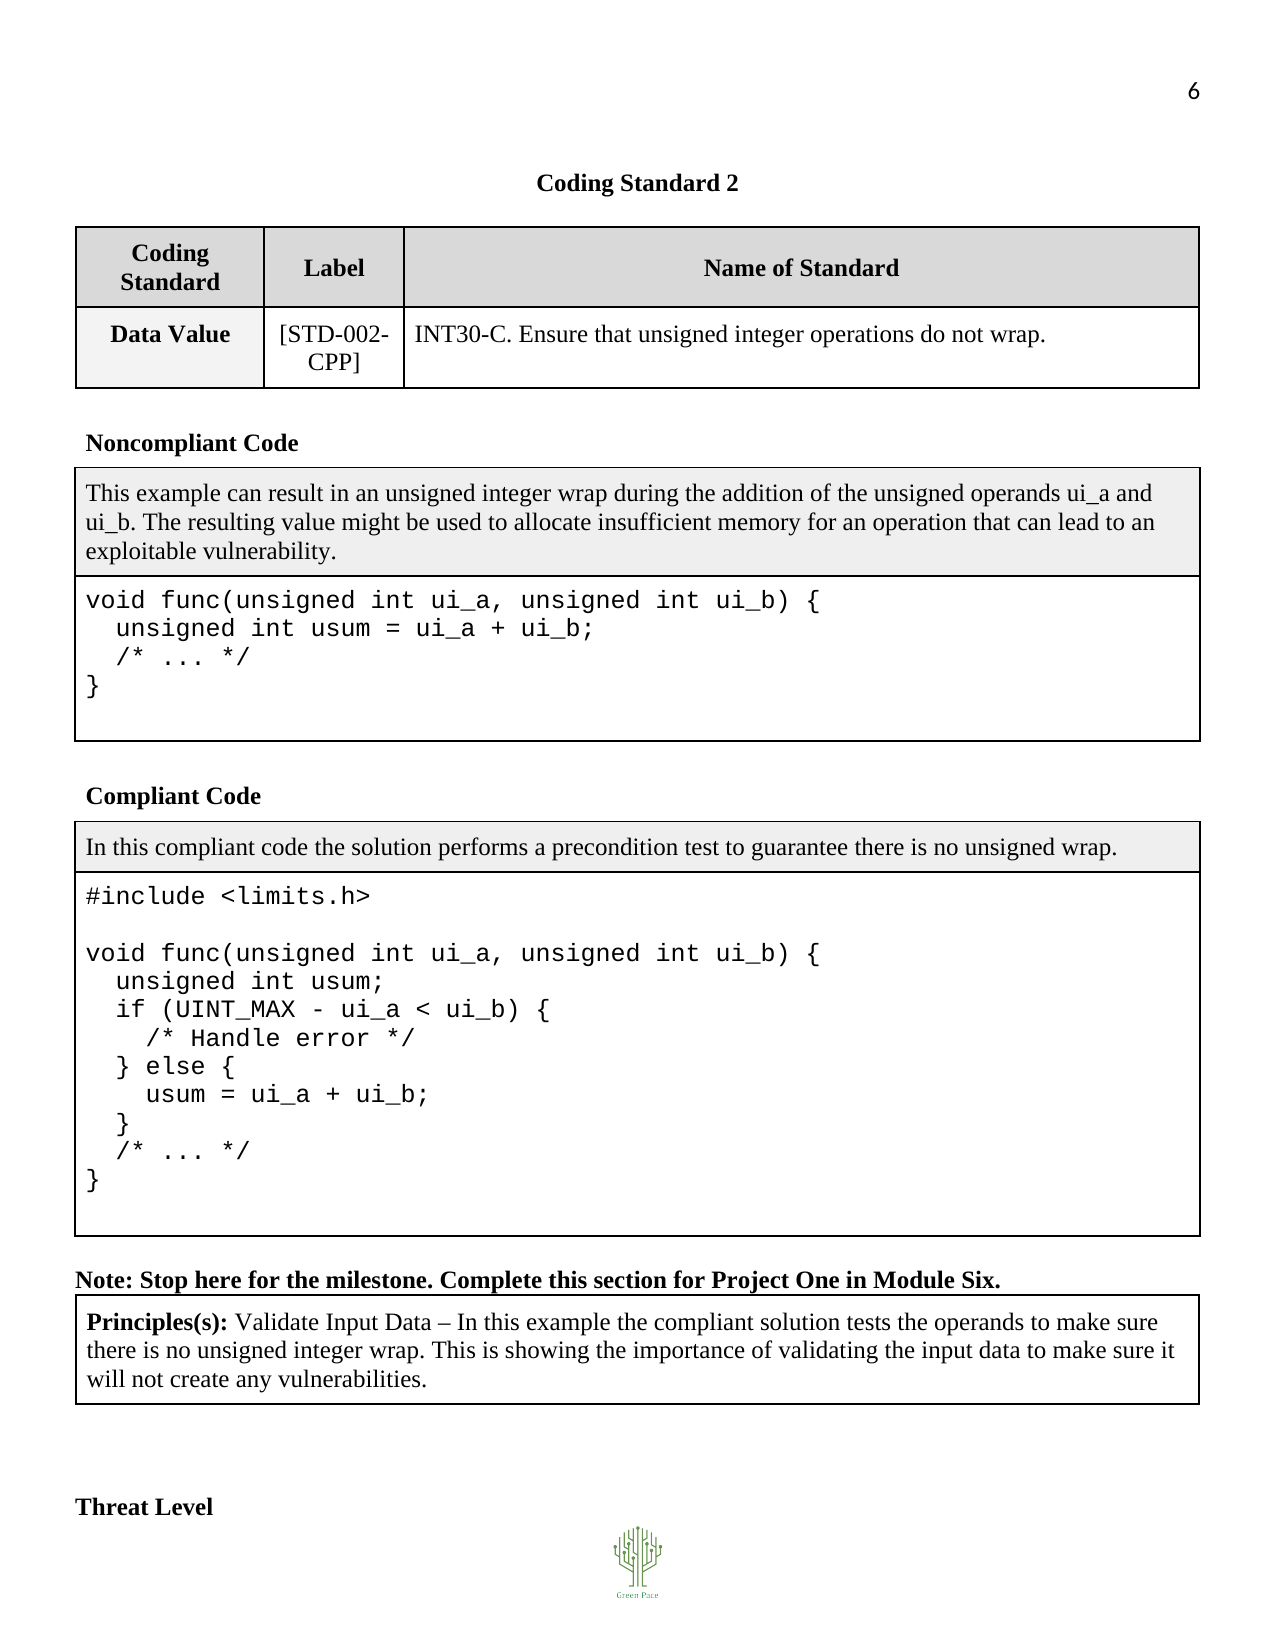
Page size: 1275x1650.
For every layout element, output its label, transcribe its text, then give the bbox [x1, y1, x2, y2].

table_cell #include <limits.h> void func(unsigned int ui_a, unsigned int ui_b) { unsigned int usum; if (UINT_MAX - ui_a < ui_b) { /* Handle error */ } else { usum = ui_a + ui_b; } /* ... */ } [76, 873, 1199, 1234]
table_header Name of Standard [405, 228, 1198, 306]
table_cell INT30-C. Ensure that unsigned integer operations do not wrap. [405, 308, 1198, 387]
table_cell [STD-002-CPP] [265, 308, 403, 387]
table_cell void func(unsigned int ui_a, unsigned int ui_b) { unsigned int usum = ui_a + ui_b; /* ... */ } [76, 577, 1199, 740]
table_header Noncompliant Code [75, 418, 1200, 467]
table_header Label [265, 228, 403, 306]
table_header Coding Standard [77, 228, 263, 306]
picture [605, 1521, 670, 1606]
table_cell Data Value [77, 308, 263, 387]
subtitle Coding Standard 2 [75, 168, 1200, 197]
table_header Compliant Code [75, 771, 1200, 821]
table_cell This example can result in an unsigned integer wrap during the addition of the unsigned operands ui_a and ui_b. The resulting value might be used to allocate insufficient memory for an operation that can lead to an exploitable vulnerability. [76, 468, 1199, 575]
table_cell In this compliant code the solution performs a precondition test to guarantee there is no unsigned wrap. [76, 822, 1199, 871]
text Note: Stop here for the milestone. Complete this section for Project One in Module Six. [75, 1265, 1200, 1294]
text Threat Level [75, 1492, 1200, 1520]
table_header Principles(s): Validate Input Data – In this example the compliant solution tests the operands to make sure there is no unsigned integer wrap. This is showing the importance of validating the input data to make sure it will not create any vulnerabilities. [77, 1296, 1198, 1403]
